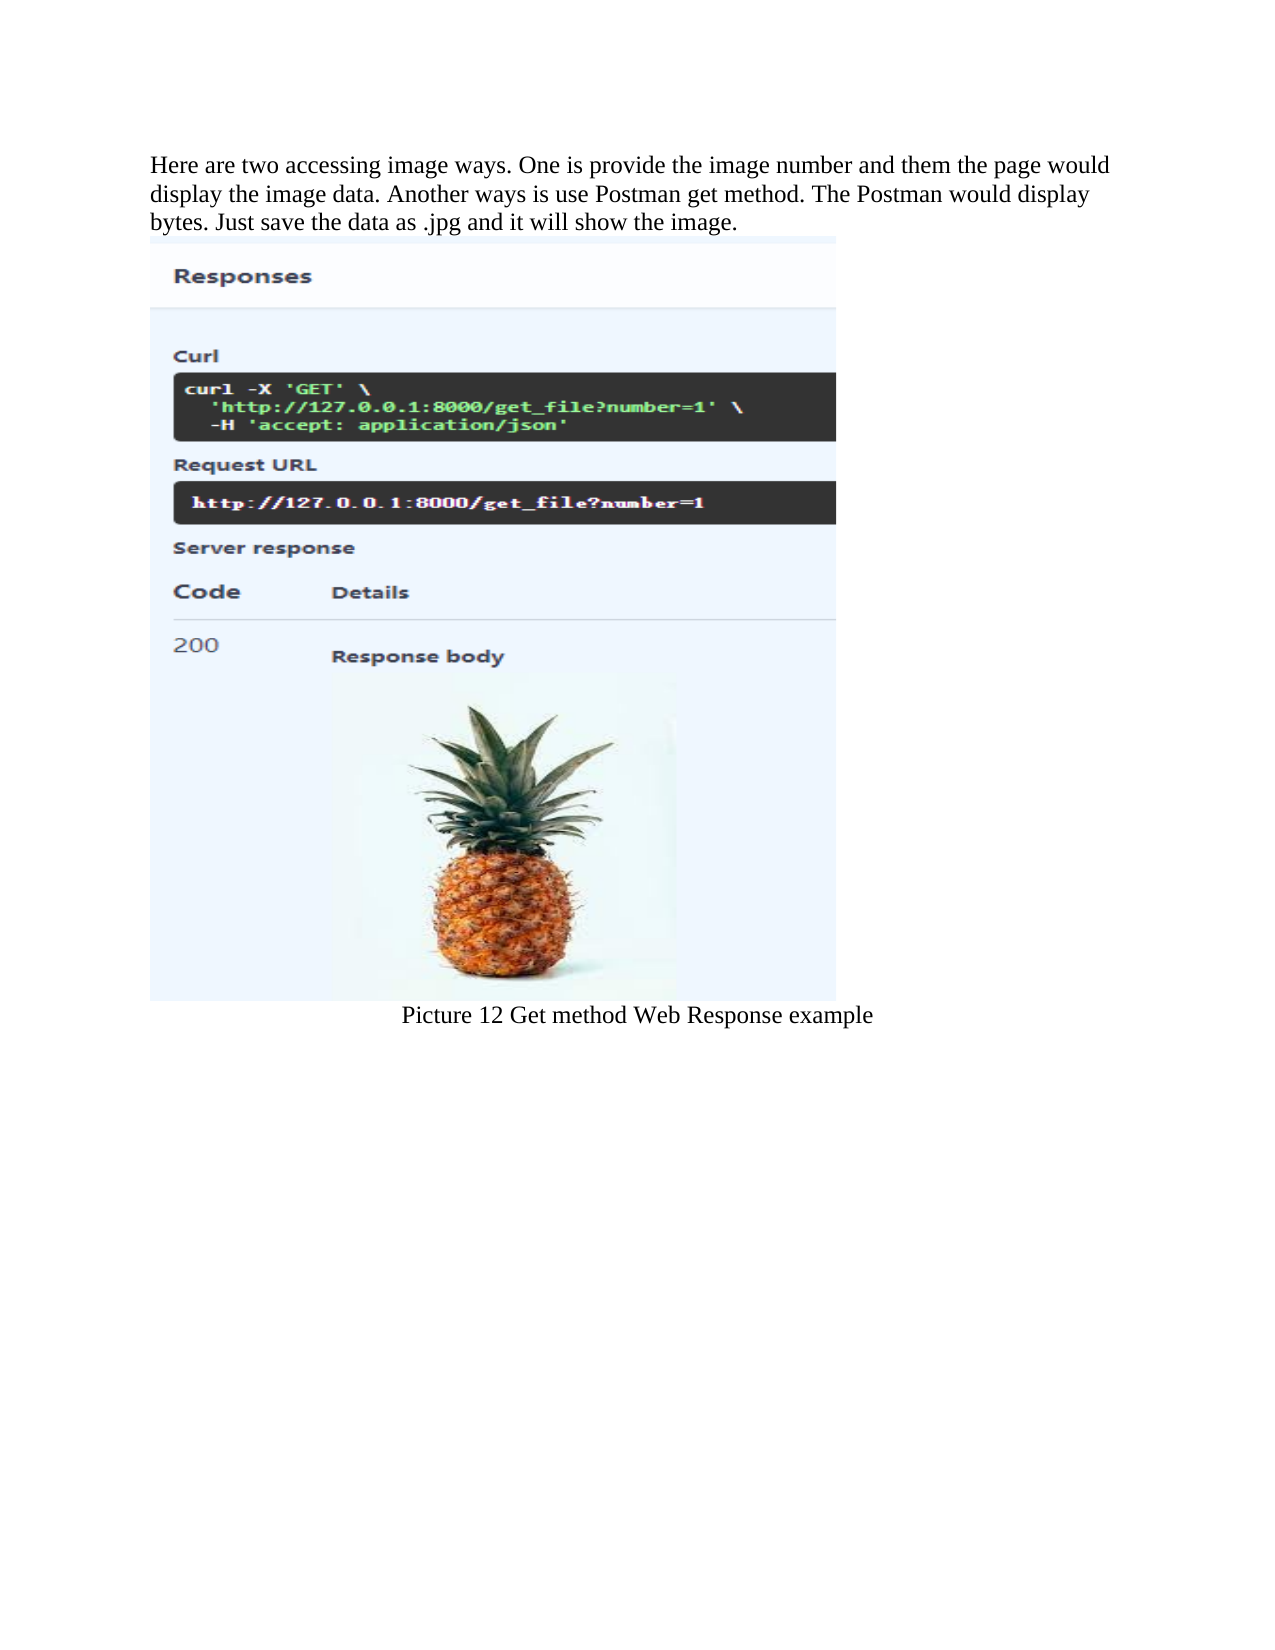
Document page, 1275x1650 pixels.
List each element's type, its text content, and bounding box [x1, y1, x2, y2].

text Picture 12 Get method Web Response example [150, 1001, 1125, 1029]
text Here are two accessing image ways. One is provide the image number and them the page would display the image data. Another ways is use Postman get method. The Postman would display bytes. Just save the data as .jpg and it will show the image. [150, 150, 1125, 236]
